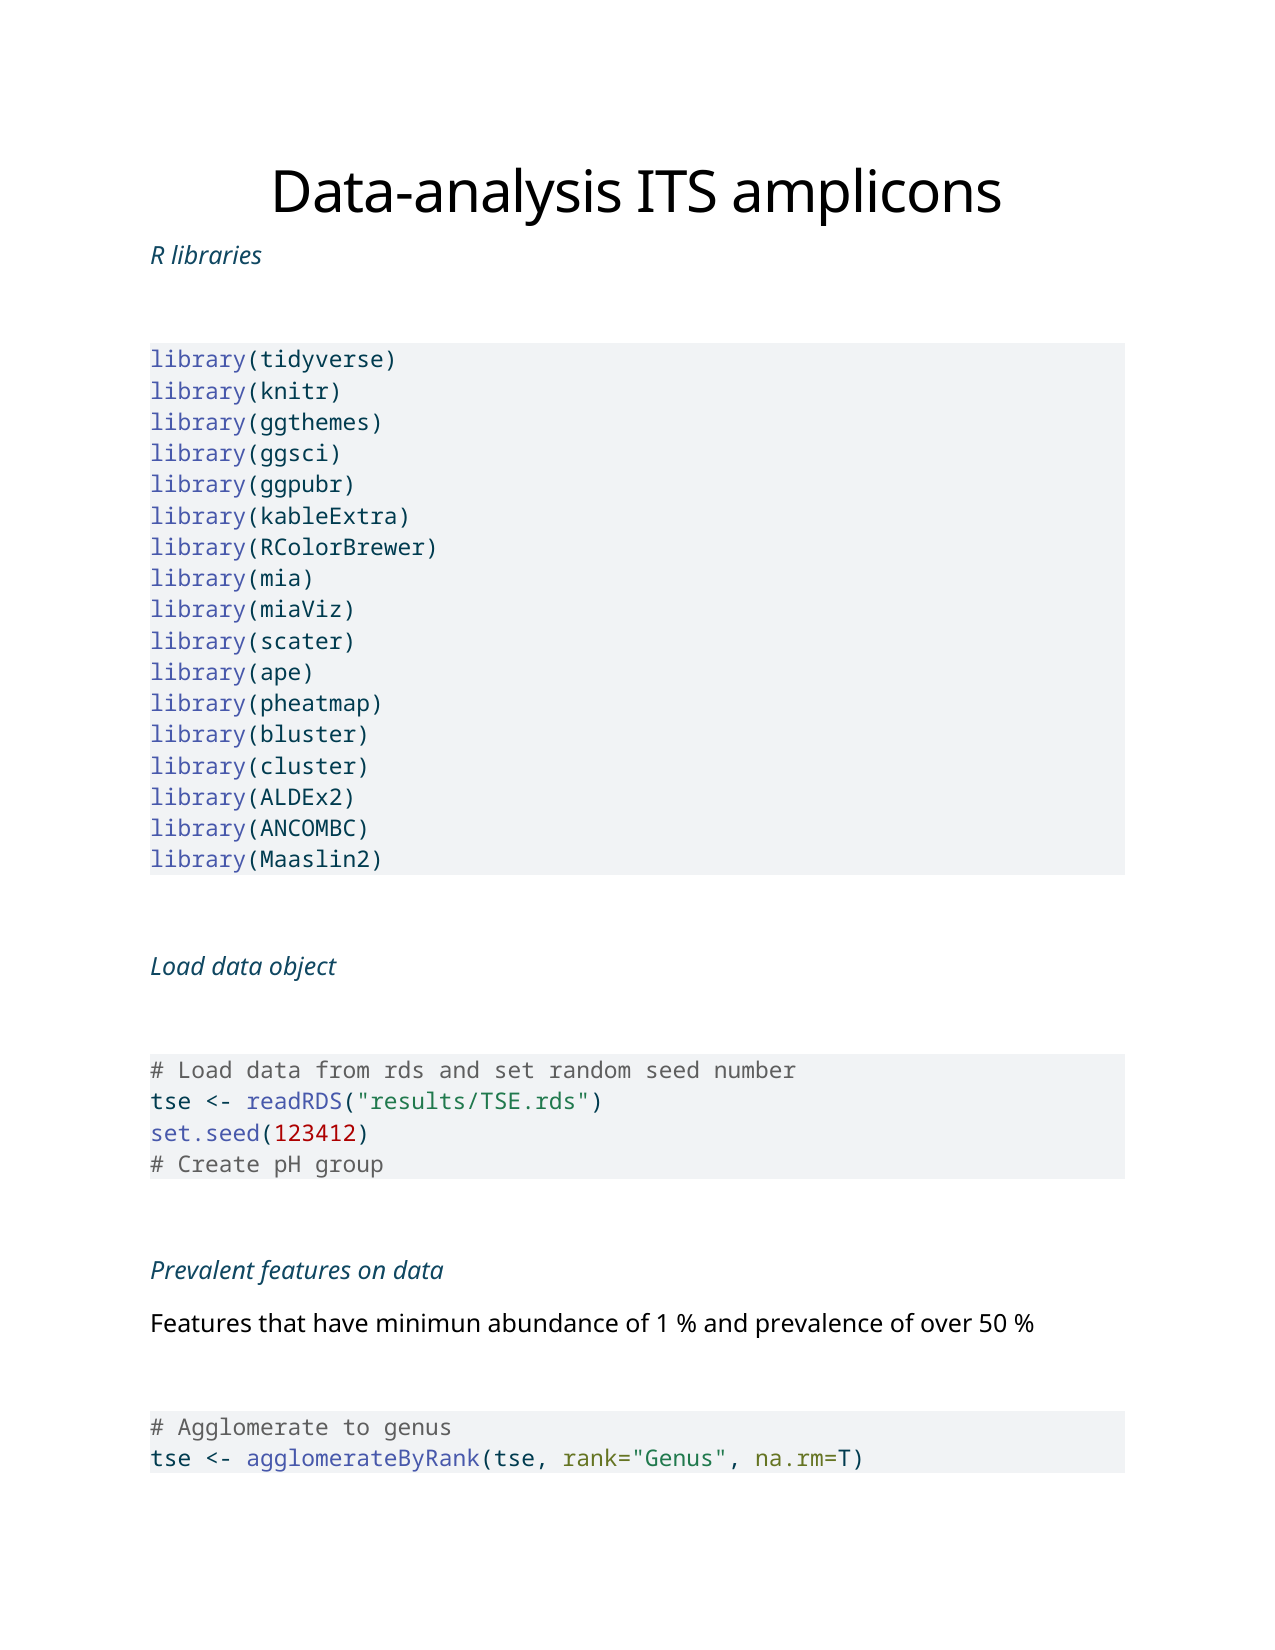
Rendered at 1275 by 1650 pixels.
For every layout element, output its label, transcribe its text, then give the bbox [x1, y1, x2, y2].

text library(tidyverse) library(knitr) library(ggthemes) library(ggsci) library(ggpubr) library(kableExtra) library(RColorBrewer) library(mia) library(miaViz) library(scater) library(ape) library(pheatmap) library(bluster) library(cluster) library(ALDEx2) library(ANCOMBC) library(Maaslin2) [150, 343, 1125, 875]
subtitle Load data object [150, 948, 1125, 982]
subtitle Prevalent features on data [150, 1253, 1125, 1287]
text Features that have minimun abundance of 1 % and prevalence of over 50 % [150, 1305, 1125, 1339]
subtitle R libraries [150, 238, 1125, 272]
text # Load data from rds and set random seed number tse <- readRDS("results/TSE.rds") set.seed(123412) # Create pH group [370, 1054, 1125, 1179]
title Data-analysis ITS amplicons [150, 150, 1125, 229]
